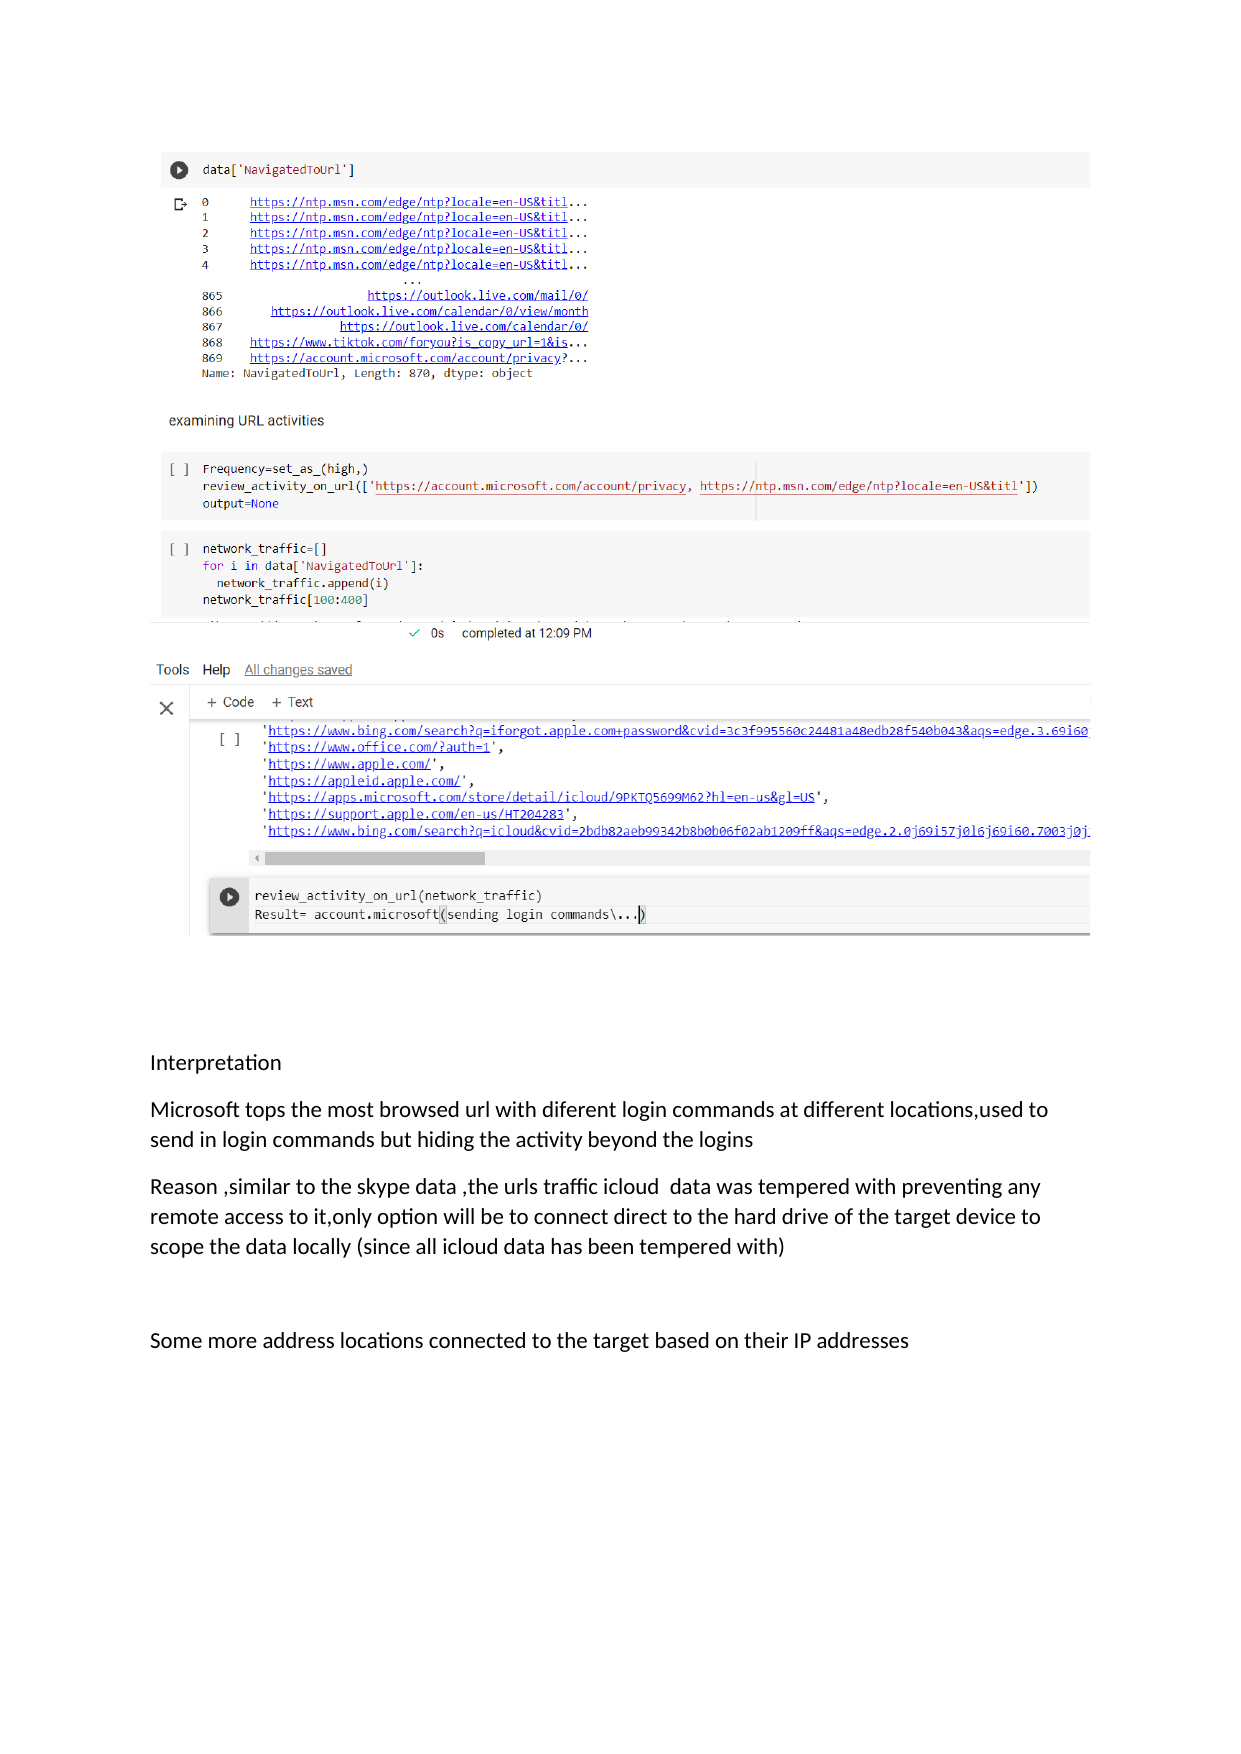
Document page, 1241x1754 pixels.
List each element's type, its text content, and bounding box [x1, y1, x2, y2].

text Interpretation [150, 1048, 1090, 1076]
picture [150, 661, 1091, 936]
text Microsoft tops the most browsed url with diferent login commands at different locations,used to send in login commands but hiding the activity beyond the logins [150, 1095, 1090, 1153]
text Reason ,similar to the skype data ,the urls traffic icloud data was tempered with preventing any remote access to it,only option will be to connect direct to the hard drive of the target device to scope the data locally (since all icloud data has been tempered with) [150, 1172, 1090, 1260]
text Some more address locations connected to the target based on their IP addresses [150, 1326, 1090, 1354]
picture [150, 150, 1091, 643]
